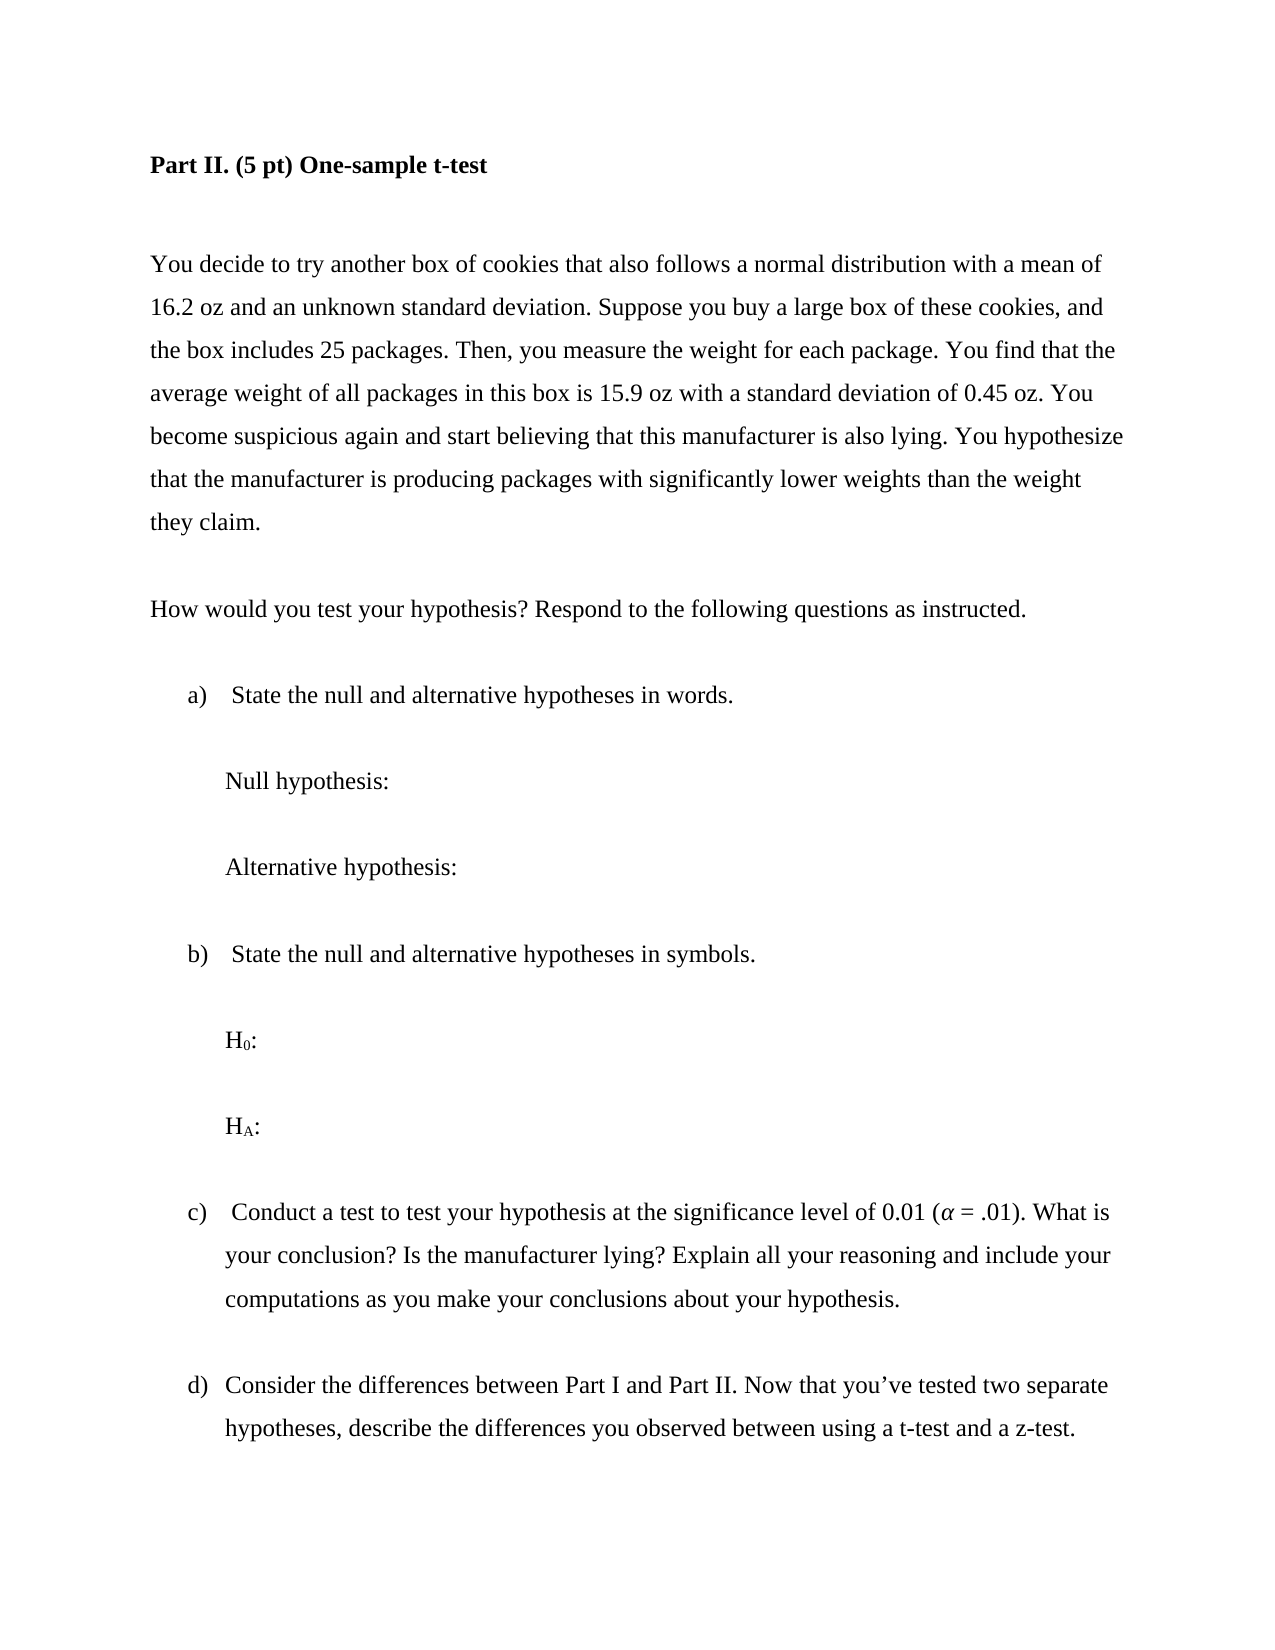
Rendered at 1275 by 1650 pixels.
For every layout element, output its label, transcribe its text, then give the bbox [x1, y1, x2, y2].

subtitle Part II. (5 pt) One-sample t-test [150, 150, 1125, 179]
text How would you test your hypothesis? Respond to the following questions as instructed. [150, 594, 1125, 622]
list Consider the differences between Part I and Part II. Now that you’ve tested two separate hypotheses, describe the differences you observed between using a t-test and a z-test. [187, 1370, 1125, 1442]
text H0: [225, 1025, 1125, 1054]
text Alternative hypothesis: [225, 852, 1125, 881]
text You decide to try another box of cookies that also follows a normal distribution with a mean of 16.2 oz and an unknown standard deviation. Suppose you buy a large box of these cookies, and the box includes 25 packages. Then, you measure the weight for each package. You find that the average weight of all packages in this box is 15.9 oz with a standard deviation of 0.45 oz. You become suspicious again and start believing that this manufacturer is also lying. You hypothesize that the manufacturer is producing packages with significantly lower weights than the weight they claim. [150, 249, 1125, 536]
text HA: [225, 1111, 1125, 1140]
list State the null and alternative hypotheses in words. [187, 680, 1125, 709]
text Null hypothesis: [225, 766, 1125, 795]
list State the null and alternative hypotheses in symbols. [187, 939, 1125, 967]
list Conduct a test to test your hypothesis at the significance level of 0.01 (α = .01). What is your conclusion? Is the manufacturer lying? Explain all your reasoning and include your computations as you make your conclusions about your hypothesis. [187, 1197, 1125, 1312]
